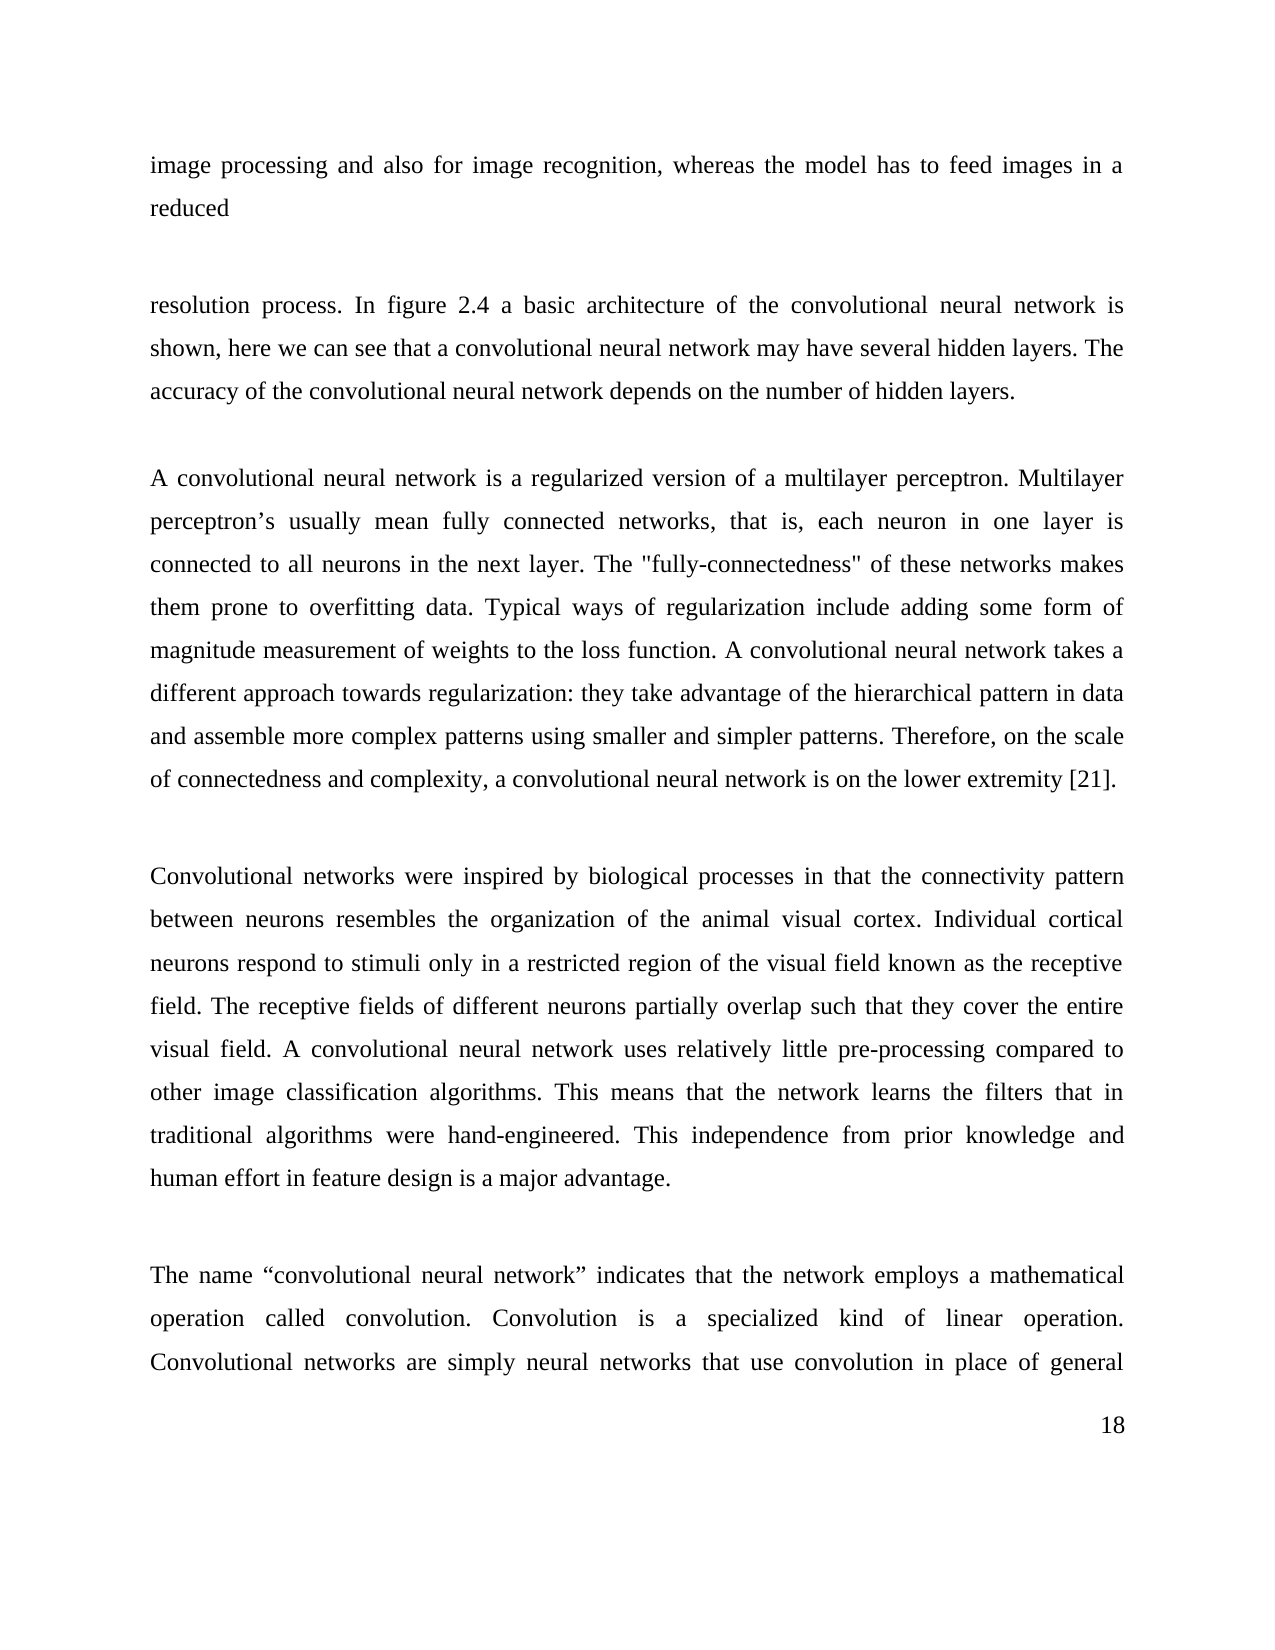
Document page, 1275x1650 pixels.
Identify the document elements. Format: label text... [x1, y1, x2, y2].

text Convolutional networks were inspired by biological processes in that the connectivity pattern between neurons resembles the organization of the animal visual cortex. Individual cortical neurons respond to stimuli only in a restricted region of the visual field known as the receptive field. The receptive fields of different neurons partially overlap such that they cover the entire visual field. A convolutional neural network uses relatively little pre-processing compared to other image classification algorithms. This means that the network learns the filters that in traditional algorithms were hand-engineered. This independence from prior knowledge and human effort in feature design is a major advantage. [150, 861, 1125, 1192]
text A convolutional neural network is a regularized version of a multilayer perceptron. Multilayer perceptron’s usually mean fully connected networks, that is, each neuron in one layer is connected to all neurons in the next layer. The "fully-connectedness" of these networks makes them prone to overfitting data. Typical ways of regularization include adding some form of magnitude measurement of weights to the loss function. A convolutional neural network takes a different approach towards regularization: they take advantage of the hierarchical pattern in data and assemble more complex patterns using smaller and simpler patterns. Therefore, on the scale of connectedness and complexity, a convolutional neural network is on the lower extremity [21]. [150, 463, 1125, 793]
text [150, 1260, 1125, 1375]
text resolution process. In figure 2.4 a basic architecture of the convolutional neural network is shown, here we can see that a convolutional neural network may have several hidden layers. The accuracy of the convolutional neural network depends on the number of hidden layers. [150, 290, 1125, 405]
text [150, 150, 1125, 222]
